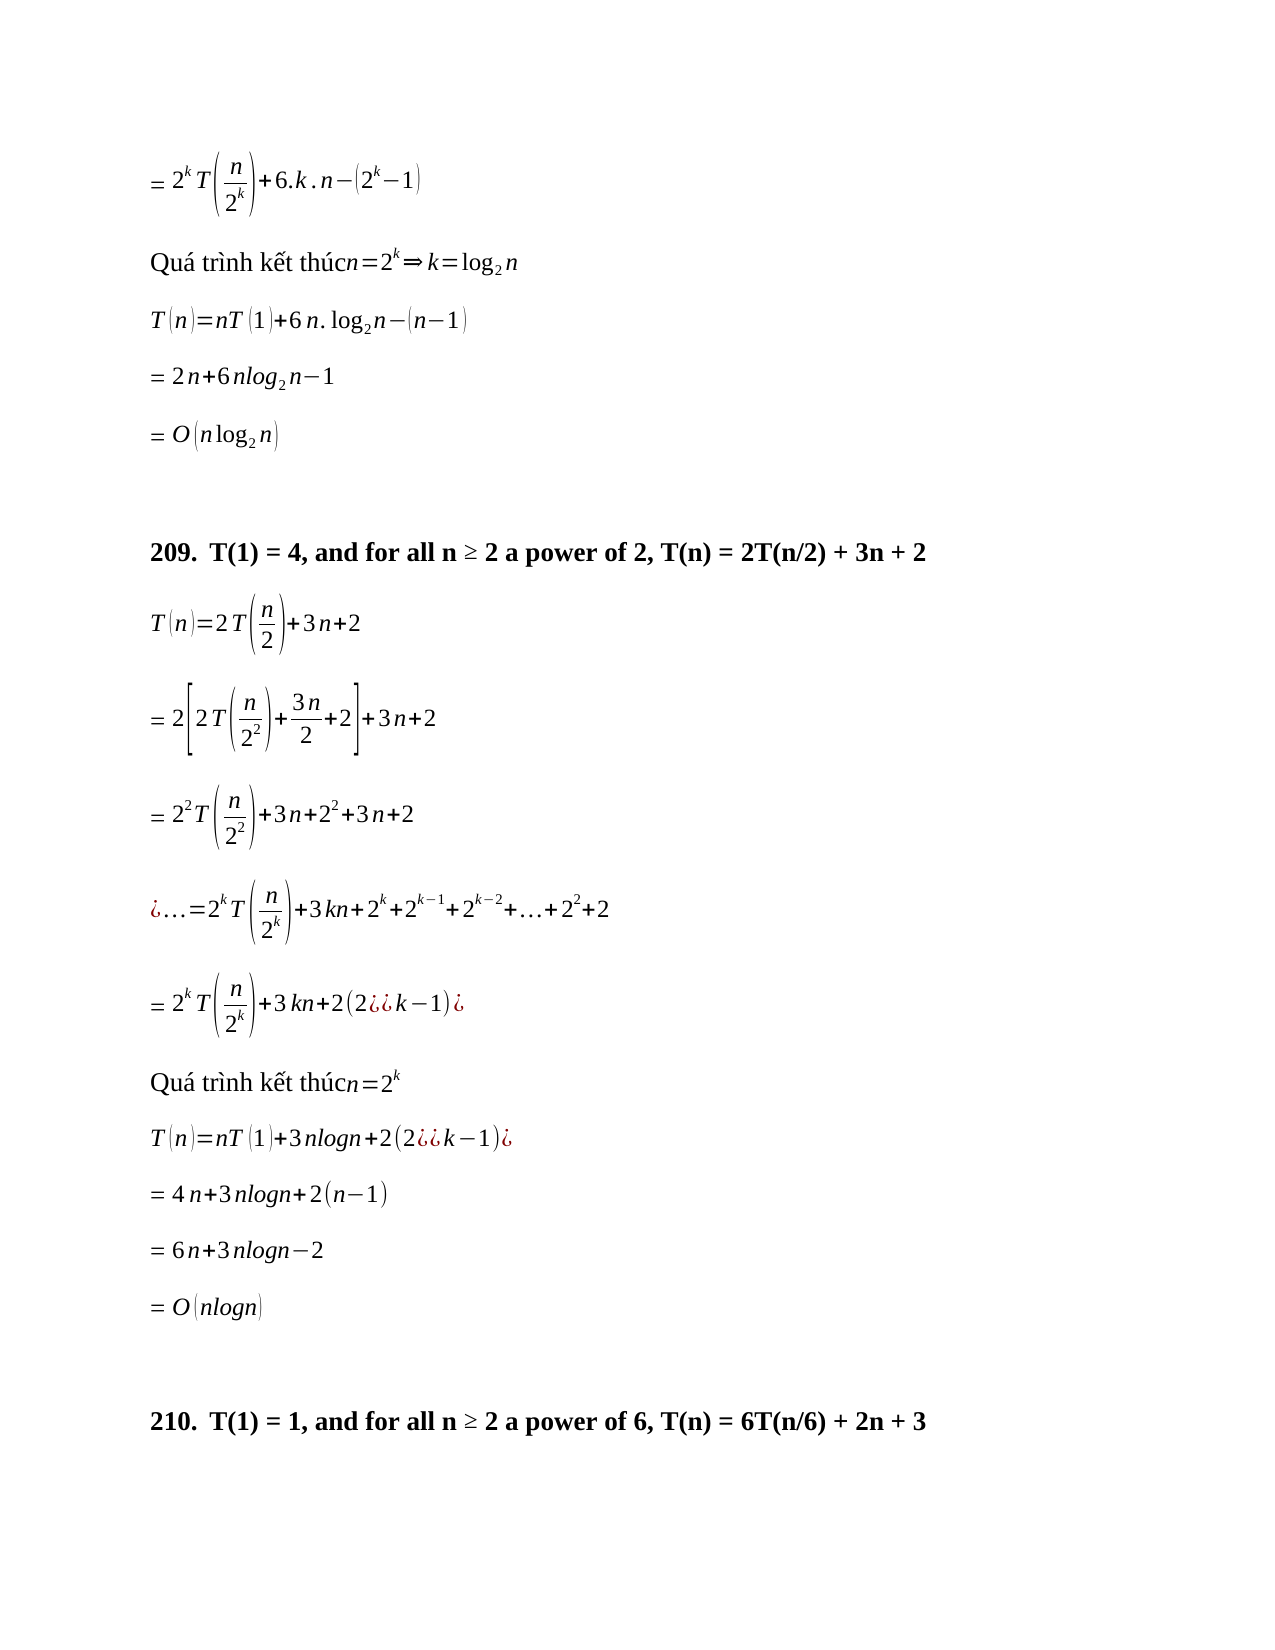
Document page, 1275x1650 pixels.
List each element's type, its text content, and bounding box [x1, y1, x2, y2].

text = [150, 1235, 1125, 1267]
text = [150, 784, 1125, 853]
text Quá trình kết thúc [150, 244, 1125, 279]
text = [150, 972, 1125, 1041]
text = [150, 419, 1125, 454]
text = [150, 1179, 1125, 1210]
text = [150, 683, 1125, 758]
list T(1) = 1, and for all n 2 a power of 6, T(n) = 6T(n/6) + 2n + 3 [150, 1405, 1125, 1436]
text = [150, 150, 1125, 219]
text Quá trình kết thúc [150, 1066, 1125, 1097]
text = [150, 362, 1125, 394]
text = [150, 1292, 1125, 1323]
list T(1) = 4, and for all n 2 a power of 2, T(n) = 2T(n/2) + 3n + 2 [150, 536, 1125, 567]
